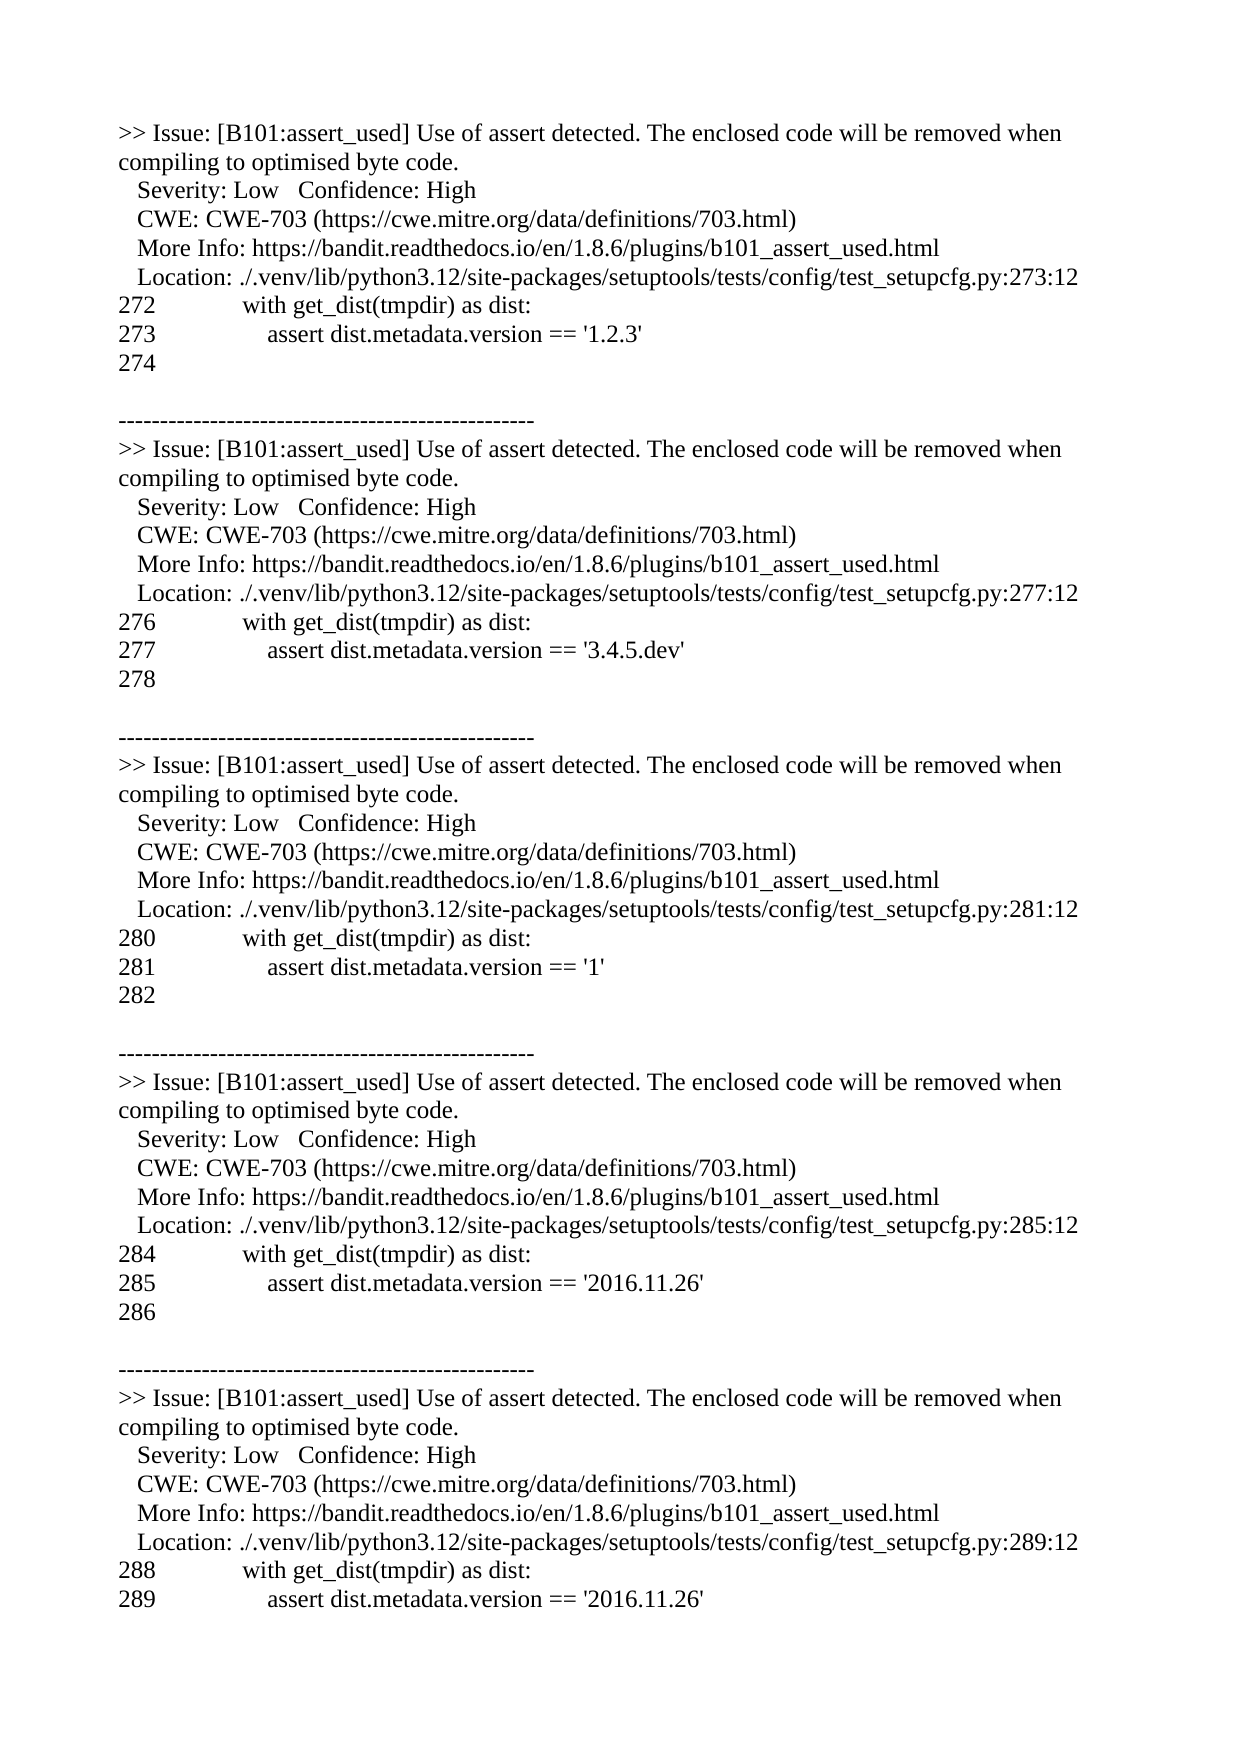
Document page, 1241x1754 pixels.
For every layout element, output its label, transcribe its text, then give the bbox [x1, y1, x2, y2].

text >> Issue: [B101:assert_used] Use of assert detected. The enclosed code will be removed when compiling to optimised byte code. [118, 751, 1122, 808]
text Location: ./.venv/lib/python3.12/site-packages/setuptools/tests/config/test_setupcfg.py:289:12 [118, 1527, 1122, 1556]
text 286 [118, 1297, 1122, 1326]
text 276 with get_dist(tmpdir) as dist: [118, 607, 1122, 636]
text -------------------------------------------------- [118, 1354, 1122, 1383]
text CWE: CWE-703 (https://cwe.mitre.org/data/definitions/703.html) [118, 1469, 1122, 1498]
text Location: ./.venv/lib/python3.12/site-packages/setuptools/tests/config/test_setupcfg.py:277:12 [118, 578, 1122, 607]
text >> Issue: [B101:assert_used] Use of assert detected. The enclosed code will be removed when compiling to optimised byte code. [118, 118, 1122, 176]
text >> Issue: [B101:assert_used] Use of assert detected. The enclosed code will be removed when compiling to optimised byte code. [118, 434, 1122, 492]
text More Info: https://bandit.readthedocs.io/en/1.8.6/plugins/b101_assert_used.html [118, 1498, 1122, 1527]
text 281 assert dist.metadata.version == '1' [118, 952, 1122, 981]
text 284 with get_dist(tmpdir) as dist: [118, 1239, 1122, 1268]
text Severity: Low Confidence: High [118, 1441, 1122, 1469]
text 272 with get_dist(tmpdir) as dist: [118, 291, 1122, 319]
text -------------------------------------------------- [118, 406, 1122, 434]
text Severity: Low Confidence: High [118, 1124, 1122, 1153]
text Location: ./.venv/lib/python3.12/site-packages/setuptools/tests/config/test_setupcfg.py:273:12 [118, 262, 1122, 291]
text 289 assert dist.metadata.version == '2016.11.26' [118, 1584, 1122, 1613]
text 285 assert dist.metadata.version == '2016.11.26' [118, 1268, 1122, 1297]
text -------------------------------------------------- [118, 1038, 1122, 1067]
text 277 assert dist.metadata.version == '3.4.5.dev' [118, 636, 1122, 664]
text 280 with get_dist(tmpdir) as dist: [118, 923, 1122, 952]
text More Info: https://bandit.readthedocs.io/en/1.8.6/plugins/b101_assert_used.html [118, 233, 1122, 262]
text 278 [118, 664, 1122, 693]
text Severity: Low Confidence: High [118, 808, 1122, 837]
text Severity: Low Confidence: High [118, 492, 1122, 521]
text CWE: CWE-703 (https://cwe.mitre.org/data/definitions/703.html) [118, 837, 1122, 866]
text Location: ./.venv/lib/python3.12/site-packages/setuptools/tests/config/test_setupcfg.py:285:12 [118, 1211, 1122, 1239]
text 288 with get_dist(tmpdir) as dist: [118, 1556, 1122, 1584]
text Location: ./.venv/lib/python3.12/site-packages/setuptools/tests/config/test_setupcfg.py:281:12 [118, 894, 1122, 923]
text 282 [118, 981, 1122, 1009]
text 273 assert dist.metadata.version == '1.2.3' [118, 319, 1122, 348]
text 274 [118, 348, 1122, 377]
text CWE: CWE-703 (https://cwe.mitre.org/data/definitions/703.html) [118, 521, 1122, 549]
text More Info: https://bandit.readthedocs.io/en/1.8.6/plugins/b101_assert_used.html [118, 549, 1122, 578]
text Severity: Low Confidence: High [118, 176, 1122, 204]
text -------------------------------------------------- [118, 722, 1122, 751]
text More Info: https://bandit.readthedocs.io/en/1.8.6/plugins/b101_assert_used.html [118, 866, 1122, 894]
text CWE: CWE-703 (https://cwe.mitre.org/data/definitions/703.html) [118, 204, 1122, 233]
text More Info: https://bandit.readthedocs.io/en/1.8.6/plugins/b101_assert_used.html [118, 1182, 1122, 1211]
text >> Issue: [B101:assert_used] Use of assert detected. The enclosed code will be removed when compiling to optimised byte code. [118, 1067, 1122, 1124]
text >> Issue: [B101:assert_used] Use of assert detected. The enclosed code will be removed when compiling to optimised byte code. [118, 1383, 1122, 1441]
text CWE: CWE-703 (https://cwe.mitre.org/data/definitions/703.html) [118, 1153, 1122, 1182]
